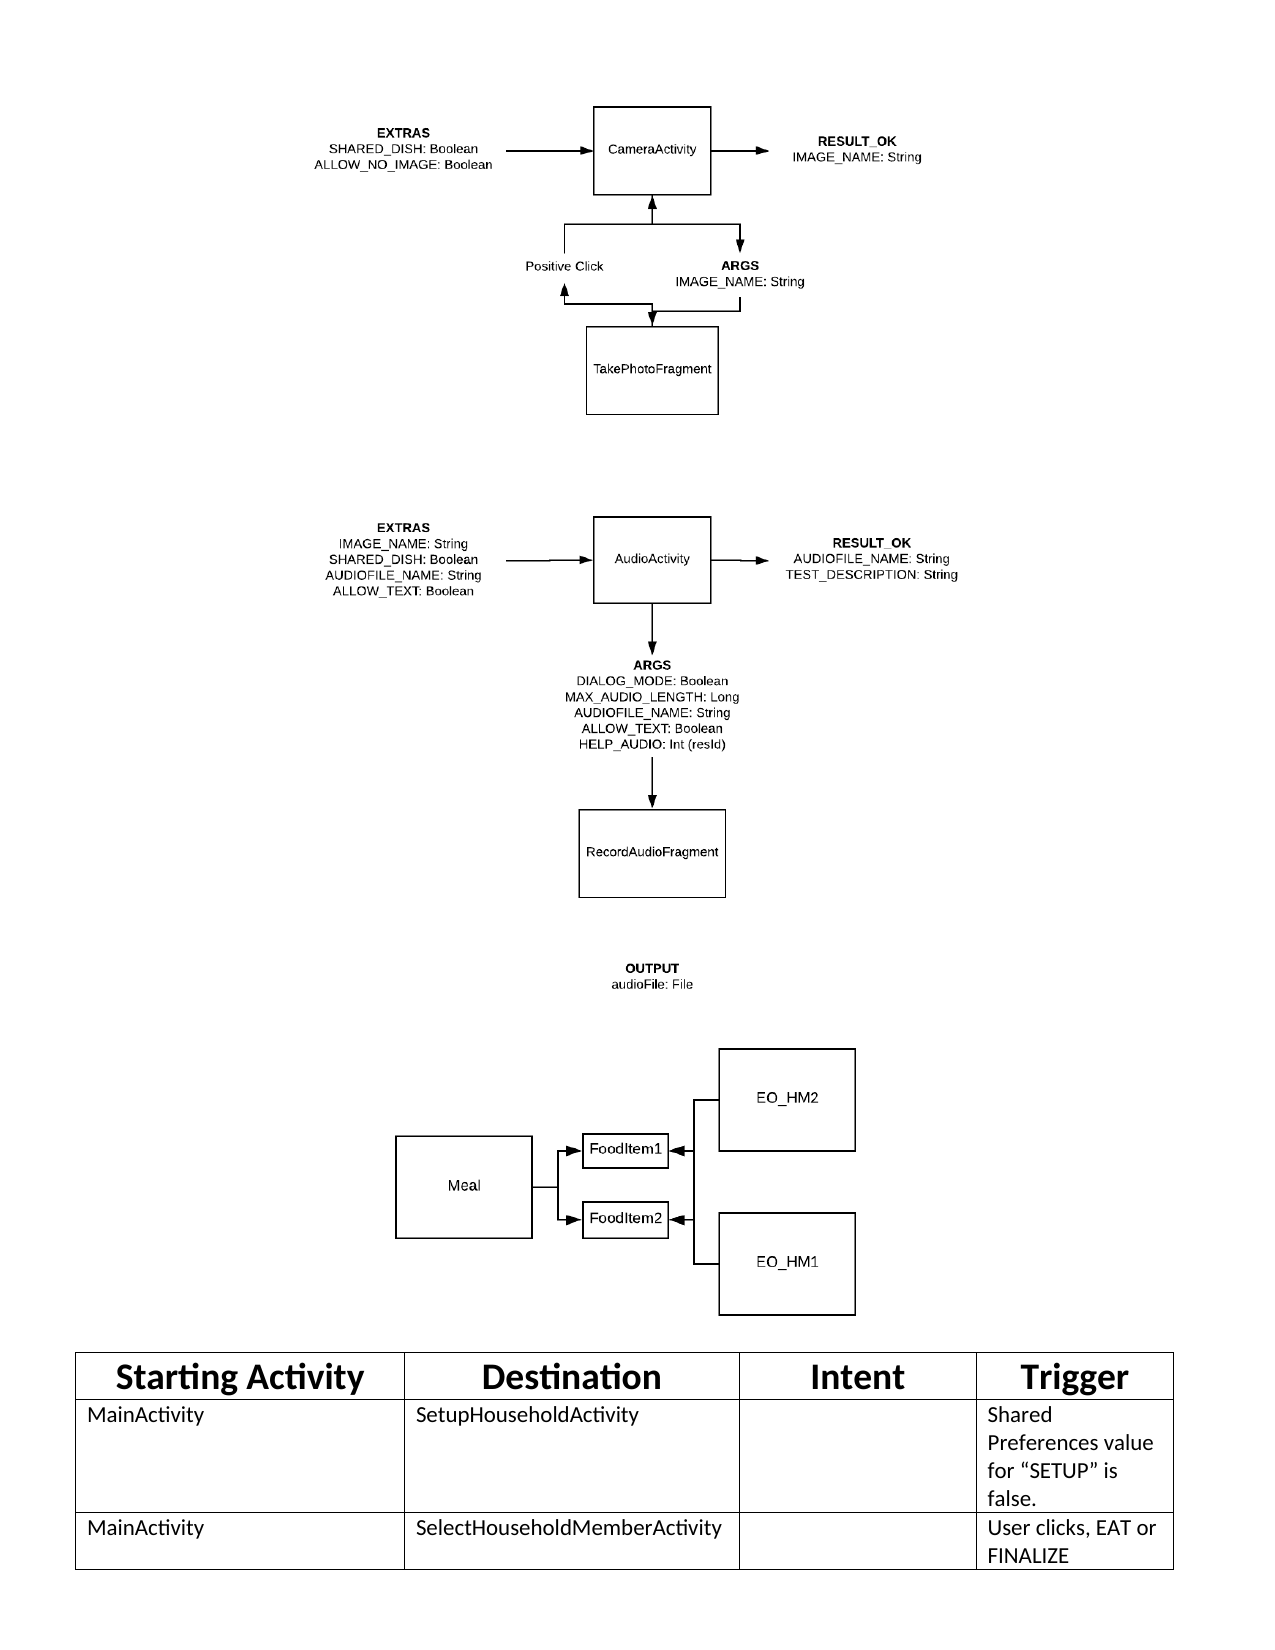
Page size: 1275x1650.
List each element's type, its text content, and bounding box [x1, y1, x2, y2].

picture [308, 75, 967, 1012]
table_cell User clicks, EAT or FINALIZE [977, 1513, 1173, 1569]
table_header Intent [740, 1353, 976, 1399]
table_cell MainActivity [76, 1400, 404, 1512]
table_cell [740, 1513, 976, 1569]
table_header Destination [405, 1353, 739, 1399]
table_header Starting Activity [76, 1353, 404, 1399]
table_header Trigger [977, 1353, 1173, 1399]
table_cell SelectHouseholdMemberActivity [405, 1513, 739, 1569]
table_cell MainActivity [76, 1513, 404, 1569]
table_cell SetupHouseholdActivity [405, 1400, 739, 1512]
table_cell Shared Preferences value for “SETUP” is false. [977, 1400, 1173, 1512]
picture [386, 1030, 889, 1334]
table_cell [740, 1400, 976, 1512]
